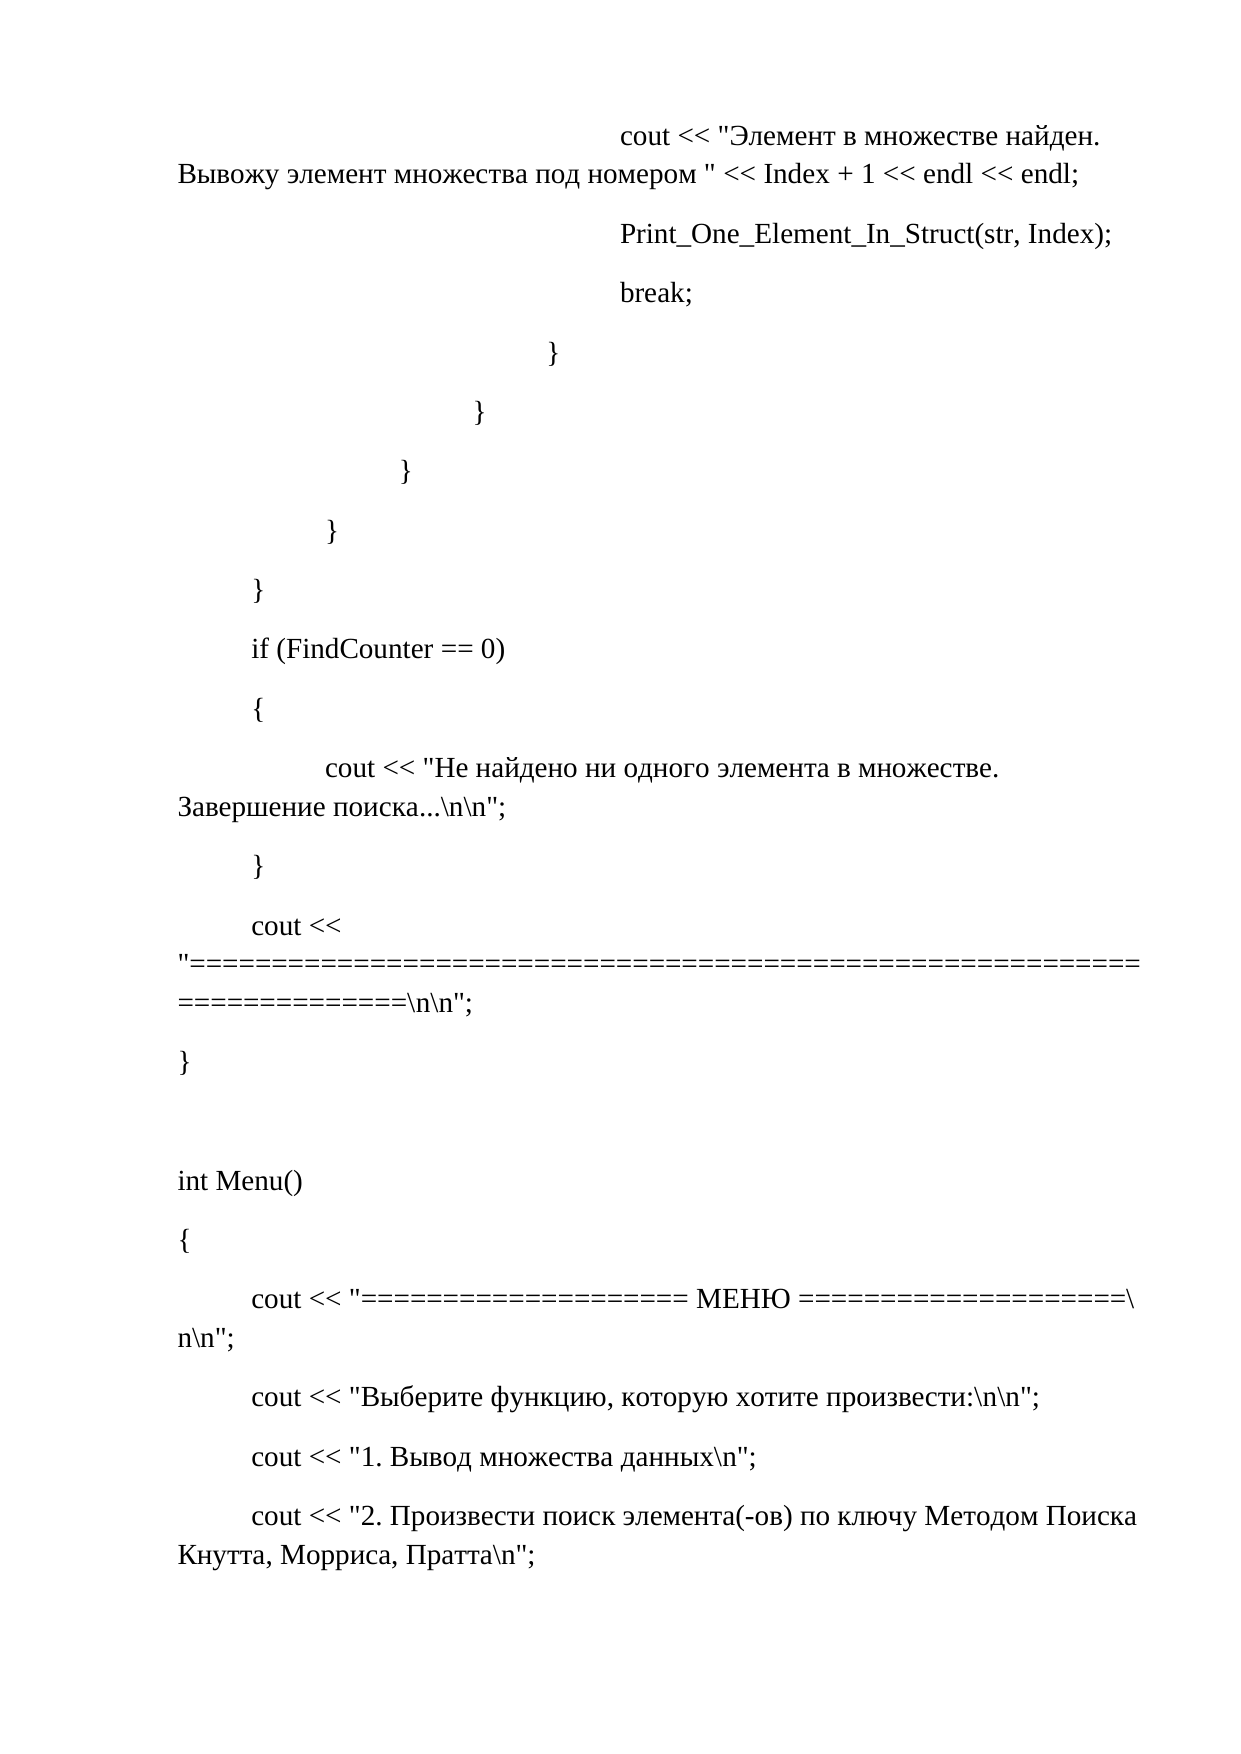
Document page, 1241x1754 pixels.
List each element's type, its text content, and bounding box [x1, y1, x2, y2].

text } [177, 453, 1152, 487]
text if (FindCounter == 0) [177, 632, 1152, 665]
text cout << "1. Вывод множества данных\n"; [177, 1439, 1152, 1472]
text { [177, 691, 1152, 724]
text { [177, 1222, 1152, 1256]
text } [177, 394, 1152, 428]
text int Menu() [177, 1163, 1152, 1196]
text } [177, 848, 1152, 882]
text cout << "==================== МЕНЮ ====================\n\n"; [177, 1282, 1152, 1354]
text } [177, 572, 1152, 606]
text cout << "Не найдено ни одного элемента в множестве. Завершение поиска...\n\n"; [177, 750, 1152, 822]
text cout << "Выберите функцию, которую хотите произвести:\n\n"; [177, 1379, 1152, 1413]
text } [177, 1044, 1152, 1078]
text cout << "========================================================================\n\n"; [177, 908, 1152, 1018]
text cout << "2. Произвести поиск элемента(-ов) по ключу Методом Поиска Кнутта, Морриса, Пратта\n"; [177, 1498, 1152, 1570]
text Print_One_Element_In_Struct(str, Index); [177, 216, 1152, 249]
text } [177, 335, 1152, 368]
text } [177, 513, 1152, 546]
text break; [177, 275, 1152, 309]
text cout << "Элемент в множестве найден. Вывожу элемент множества под номером " << Index + 1 << endl << endl; [177, 118, 1152, 190]
